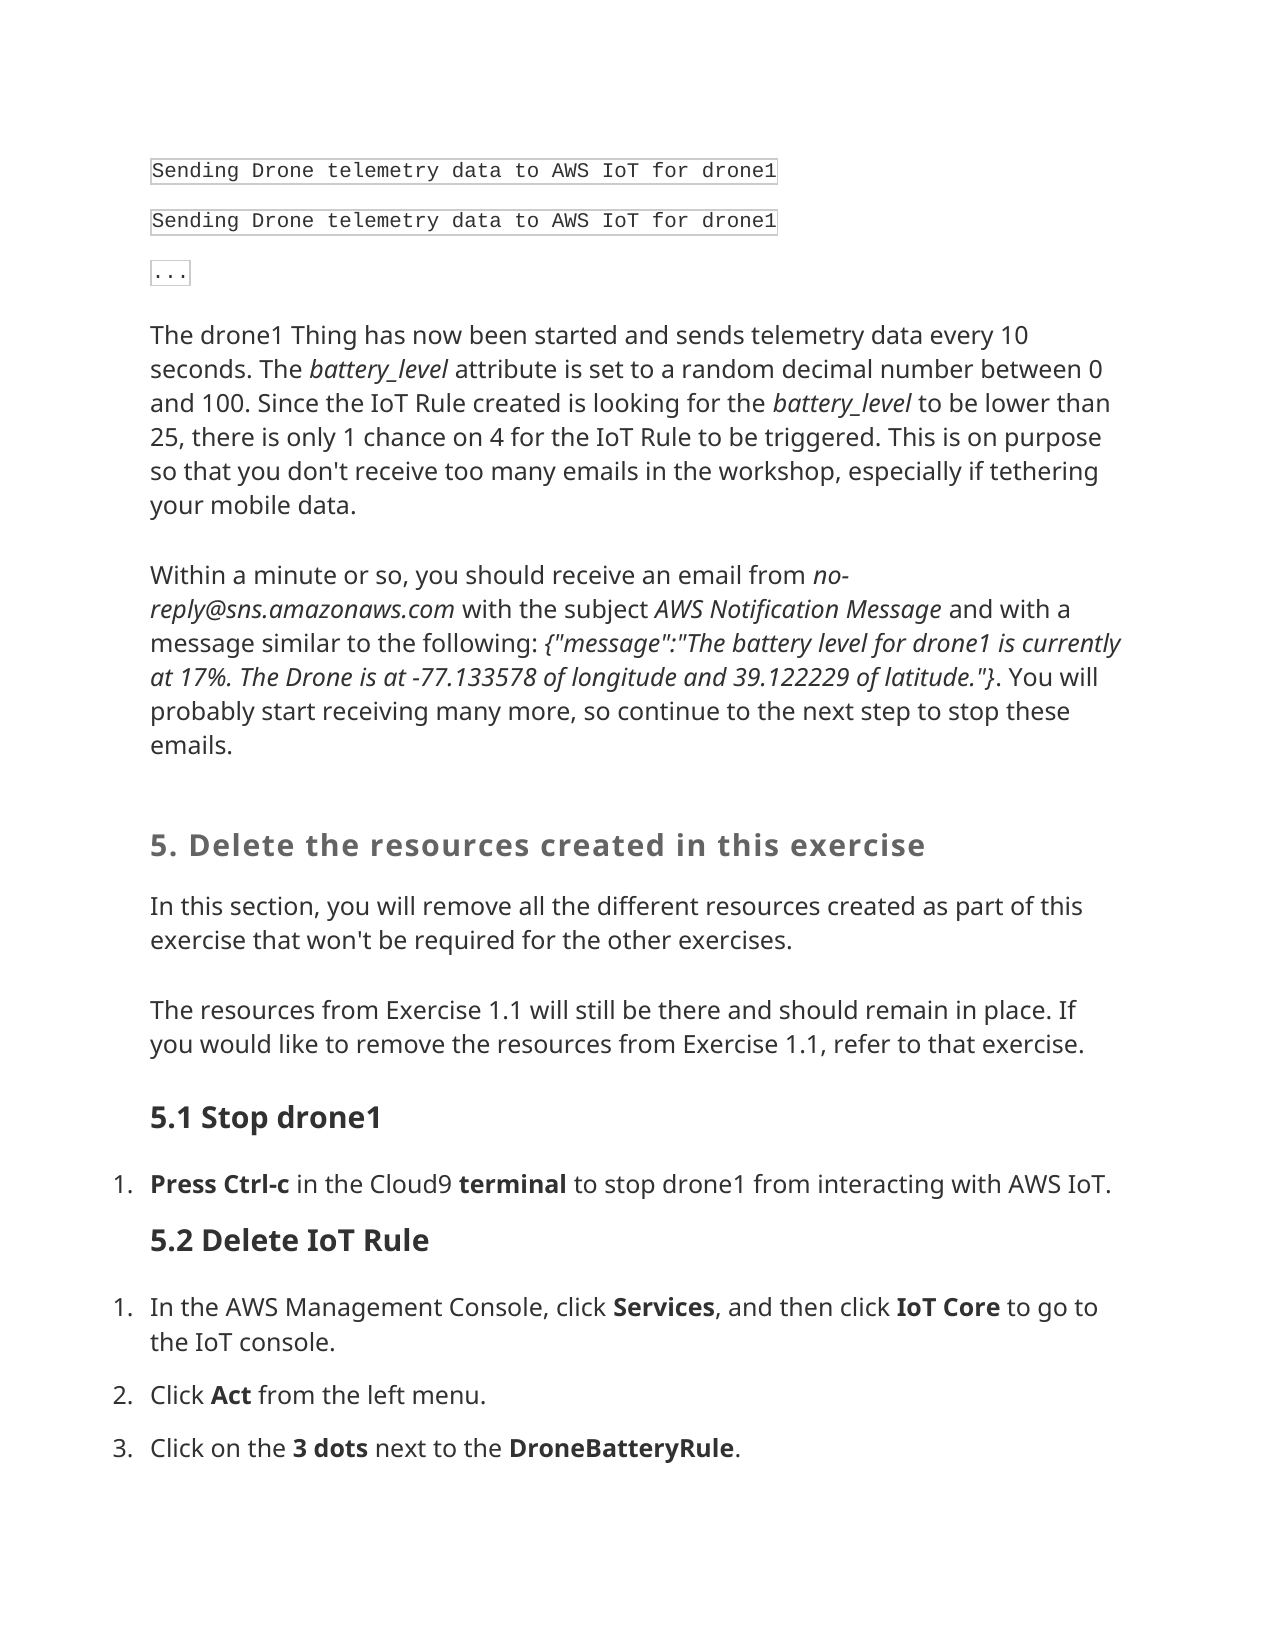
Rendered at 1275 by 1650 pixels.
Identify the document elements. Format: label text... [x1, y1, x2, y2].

list Click Act from the left menu. [112, 1377, 1125, 1412]
text 5.2 Delete IoT Rule [150, 1219, 1125, 1260]
list Click on the 3 dots next to the DroneBatteryRule. [112, 1429, 1125, 1464]
text The resources from Exercise 1.1 will still be there and should remain in place. If you would like to remove the resources from Exercise 1.1, refer to that exercise. [150, 992, 1125, 1060]
text Sending Drone telemetry data to AWS IoT for drone1 [150, 201, 1125, 236]
list In the AWS Management Console, click Services, and then click IoT Core to go to the IoT console. [112, 1289, 1125, 1359]
text The drone1 Thing has now been started and sends telemetry data every 10 seconds. The battery_level attribute is set to a random decimal number between 0 and 100. Since the IoT Rule created is looking for the battery_level to be lower than 25, there is only 1 chance on 4 for the IoT Rule to be triggered. This is on purpose so that you don't receive too many emails in the workshop, especially if tethering your mobile data. [150, 317, 1125, 522]
text In this section, you will remove all the different resources created as part of this exercise that won't be required for the other exercises. [150, 889, 1125, 957]
text 5. Delete the resources created in this exercise [150, 824, 1125, 865]
text ... [150, 251, 1125, 286]
text Within a minute or so, you should receive an email from no-reply@sns.amazonaws.com with the subject AWS Notification Message and with a message similar to the following: {"message":"The battery level for drone1 is currently at 17%. The Drone is at -77.133578 of longitude and 39.122229 of latitude."}. You will probably start receiving many more, so continue to the next step to stop these emails. [150, 557, 1125, 762]
list Press Ctrl-c in the Cloud9 terminal to stop drone1 from interacting with AWS IoT. [112, 1166, 1125, 1201]
text 5.1 Stop drone1 [150, 1096, 1125, 1137]
text Sending Drone telemetry data to AWS IoT for drone1 [150, 150, 1125, 185]
